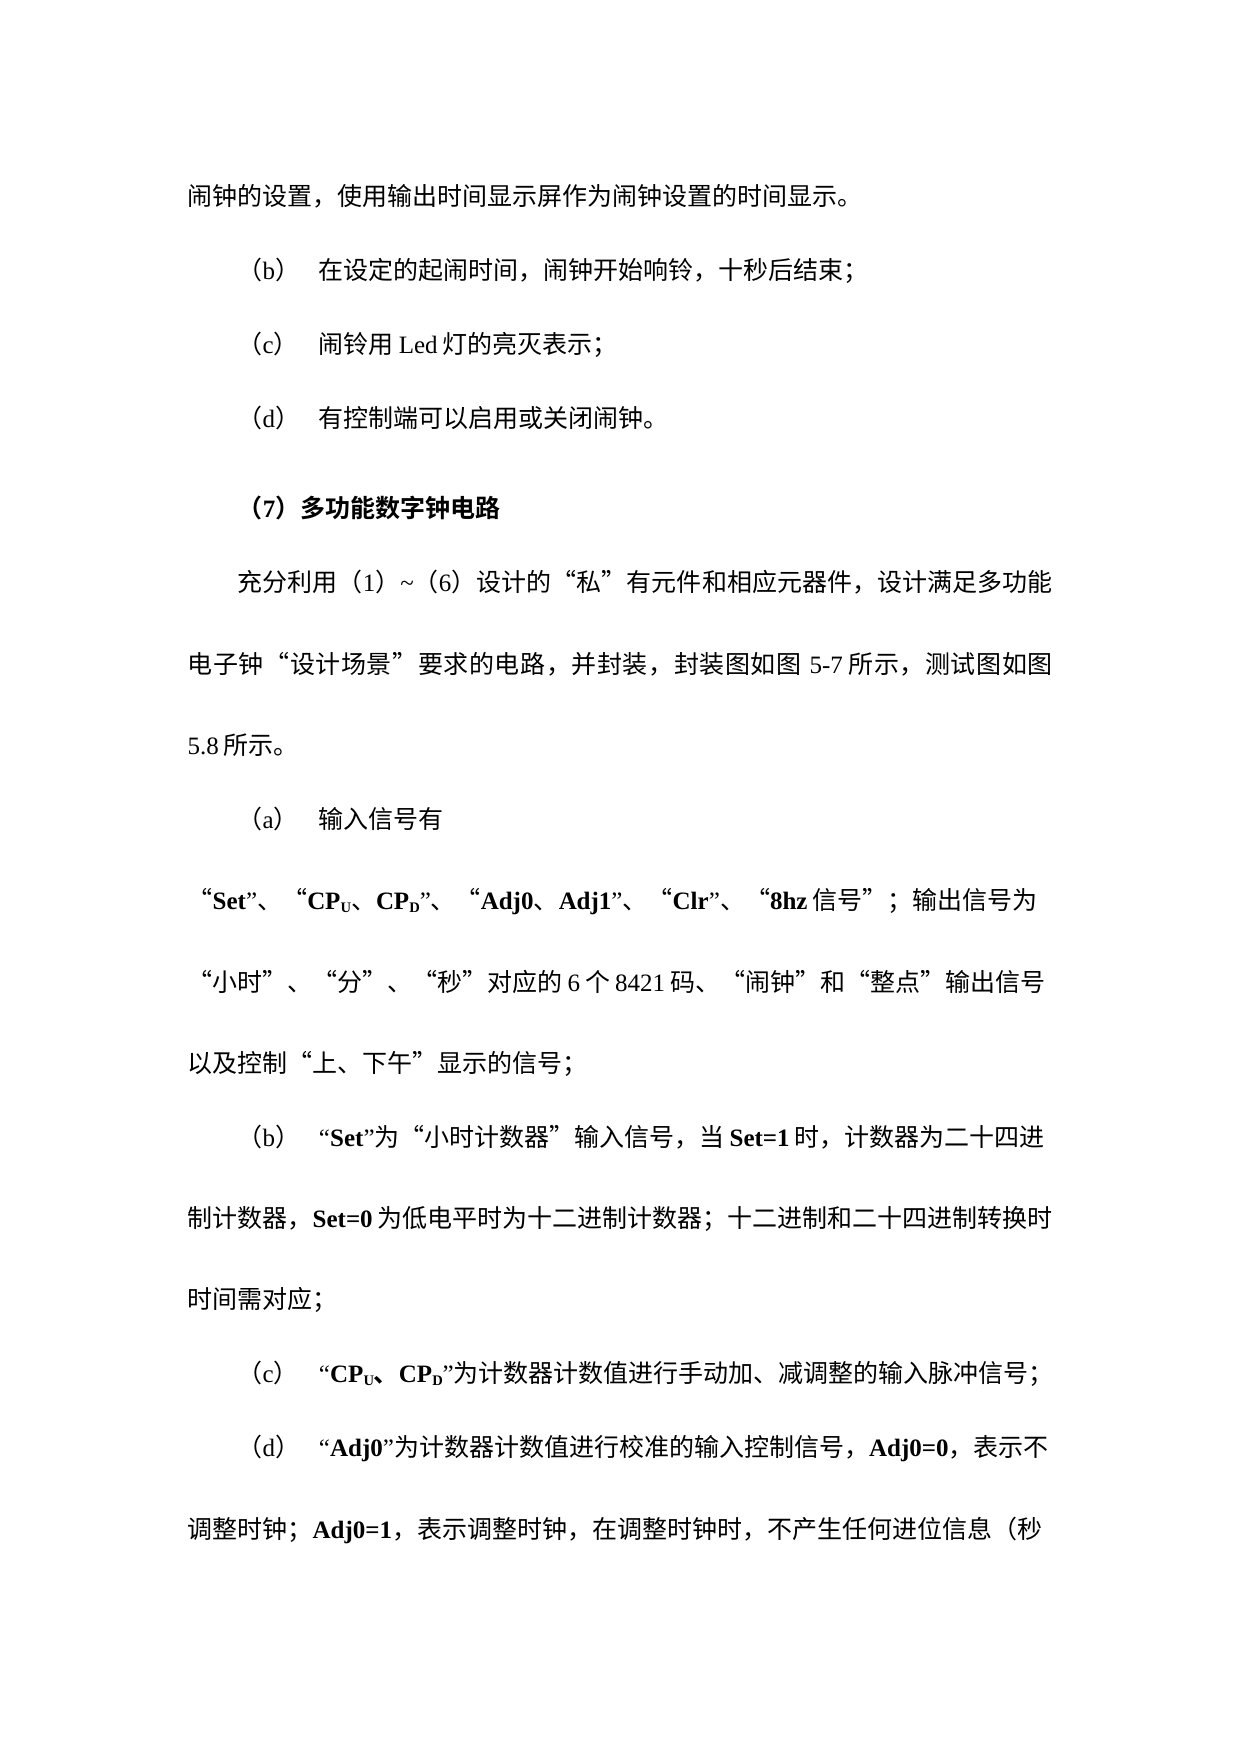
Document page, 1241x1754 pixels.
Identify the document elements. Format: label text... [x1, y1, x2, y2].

text 充分利用（1）~（6）设计的“私”有元件和相应元器件，设计满足多功能电子钟“设计场景”要求的电路，并封装，封装图如图 5-7所示，测试图如图 5.8所示。 [187, 548, 1053, 776]
list “CPU、CPD”为计数器计数值进行手动加、减调整的输入脉冲信号； [187, 1339, 1053, 1404]
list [187, 162, 1053, 227]
list 有控制端可以启用或关闭闹钟。 [187, 384, 1053, 449]
list 在设定的起闹时间，闹钟开始响铃，十秒后结束； [187, 236, 1053, 301]
list 闹铃用Led灯的亮灭表示； [187, 310, 1053, 375]
subtitle （7）多功能数字钟电路 [187, 474, 1053, 539]
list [187, 1413, 1053, 1560]
list “Set”为“小时计数器”输入信号，当Set=1时，计数器为二十四进制计数器，Set=0为低电平时为十二进制计数器；十二进制和二十四进制转换时时间需对应； [187, 1103, 1053, 1330]
list 输入信号有“Set”、“CPU、CPD”、“Adj0、Adj1”、“Clr”、“8hz信号”；输出信号为“小时”、“分”、“秒”对应的6个8421码、“闹钟”和“整点”输出信号以及控制“上、下午”显示的信号； [187, 785, 1053, 1094]
